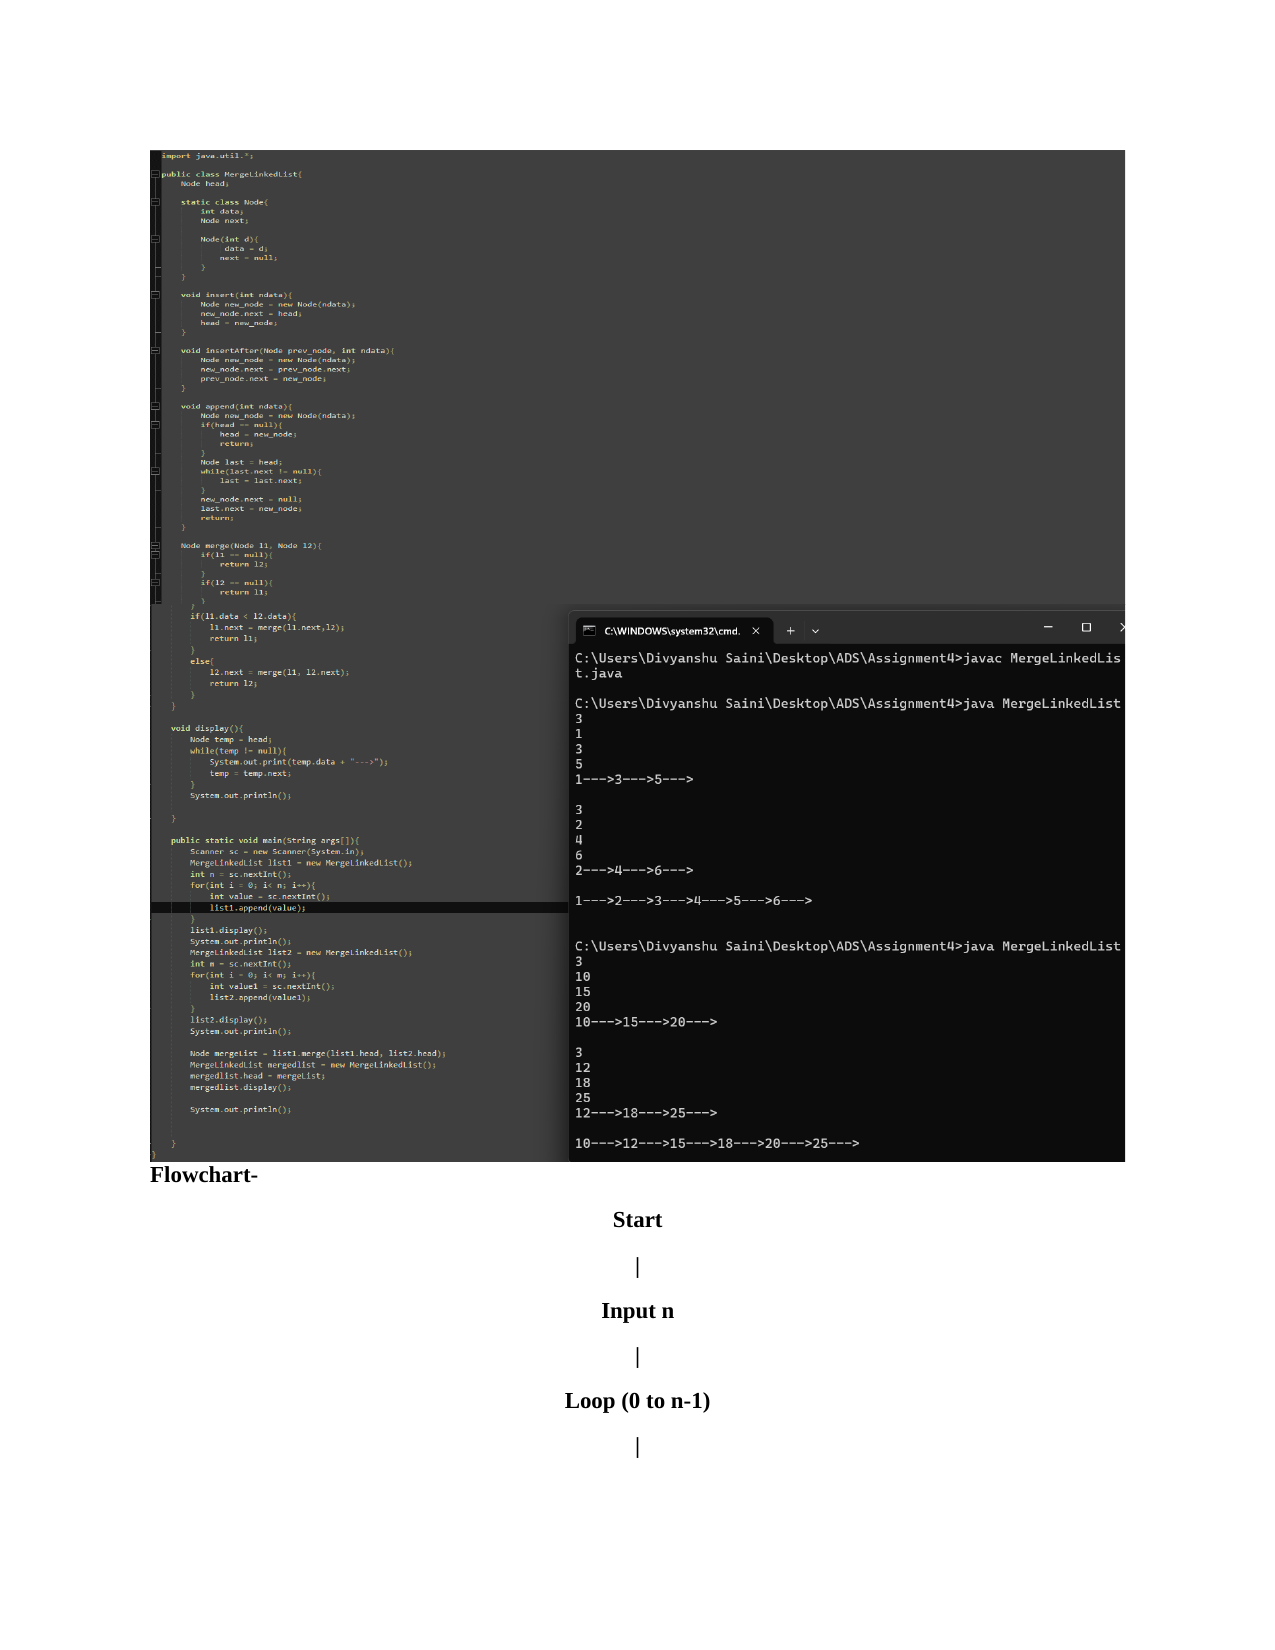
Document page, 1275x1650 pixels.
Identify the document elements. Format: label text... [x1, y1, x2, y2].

text | [150, 1252, 1125, 1278]
text Loop (0 to n-1) [150, 1387, 1125, 1413]
picture [150, 150, 1125, 1162]
text Flowchart- [150, 1162, 1125, 1188]
text Input n [150, 1297, 1125, 1323]
text | [150, 1432, 1125, 1458]
text | [150, 1342, 1125, 1368]
text Start [150, 1207, 1125, 1233]
